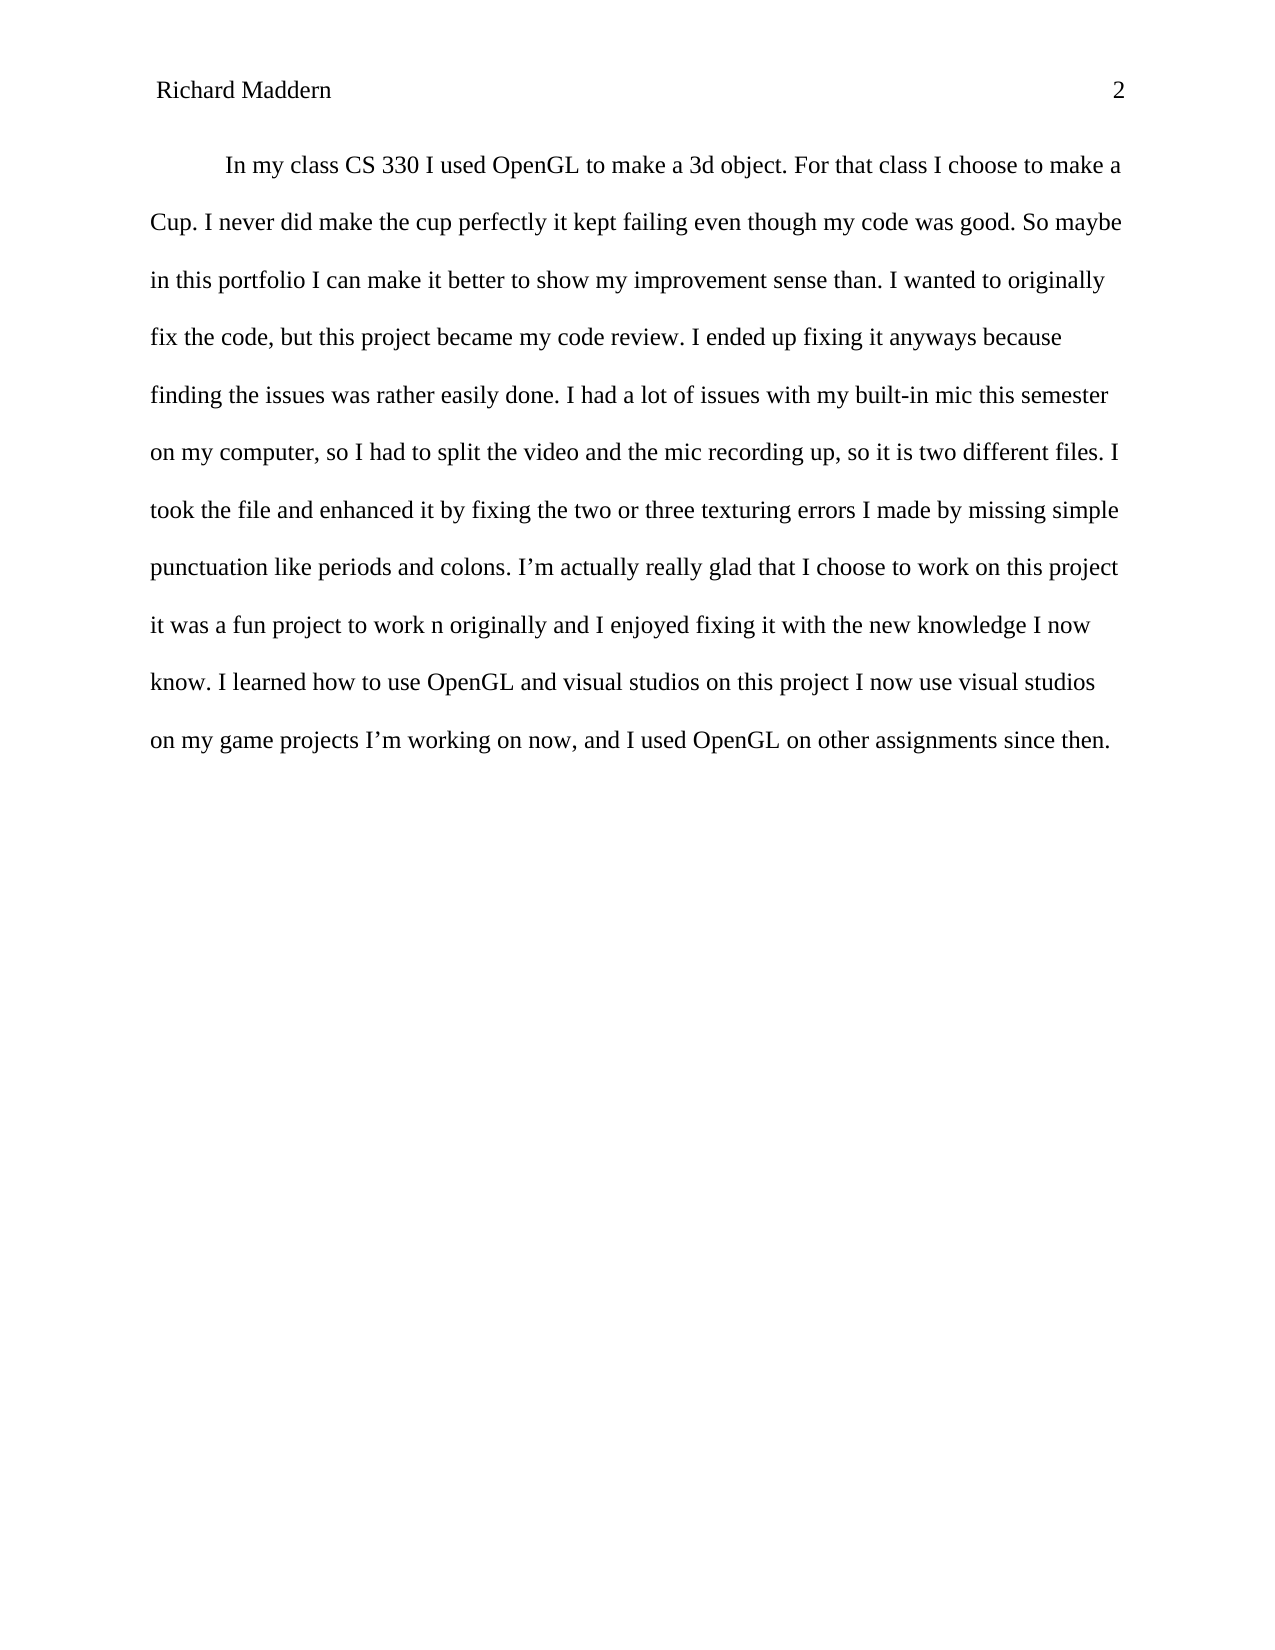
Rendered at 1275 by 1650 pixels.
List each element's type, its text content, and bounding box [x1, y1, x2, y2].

text In my class CS 330 I used OpenGL to make a 3d object. For that class I choose to make a Cup. I never did make the cup perfectly it kept failing even though my code was good. So maybe in this portfolio I can make it better to show my improvement sense than. I wanted to originally fix the code, but this project became my code review. I ended up fixing it anyways because finding the issues was rather easily done. I had a lot of issues with my built-in mic this semester on my computer, so I had to split the video and the mic recording up, so it is two different files. I took the file and enhanced it by fixing the two or three texturing errors I made by missing simple punctuation like periods and colons. I’m actually really glad that I choose to work on this project it was a fun project to work n originally and I enjoyed fixing it with the new knowledge I now know. I learned how to use OpenGL and visual studios on this project I now use visual studios on my game projects I’m working on now, and I used OpenGL on other assignments since then. [150, 150, 1125, 754]
